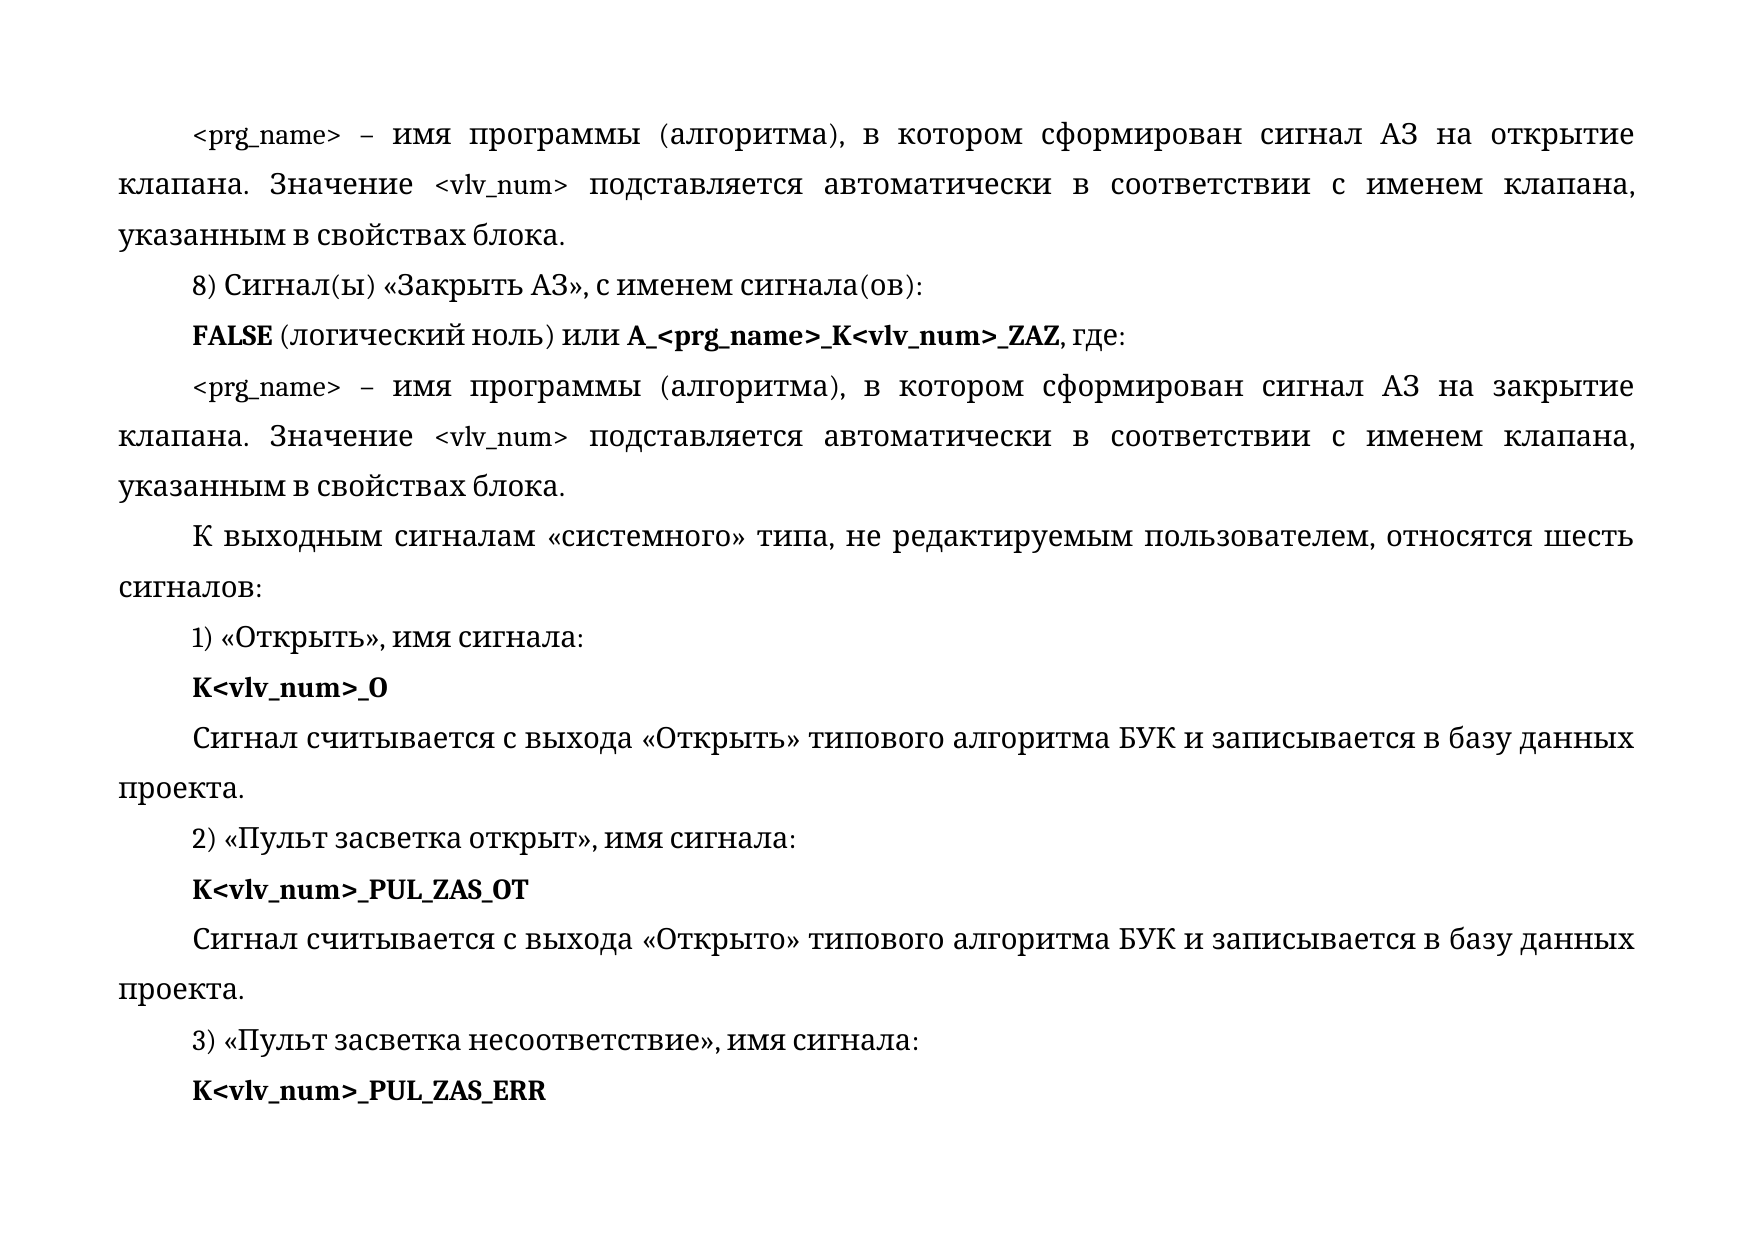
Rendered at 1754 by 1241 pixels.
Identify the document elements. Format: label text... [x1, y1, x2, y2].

text FALSE (логический ноль) или A_<prg_name>_K<vlv_num>_ZAZ, где: [118, 319, 1636, 353]
text 3) «Пульт засветка несоответствие», имя сигнала: [118, 1024, 1636, 1057]
text Сигнал считывается с выхода «Открыто» типового алгоритма БУК и записывается в базу данных проекта. [118, 923, 1636, 1007]
text K<vlv_num>_O [118, 672, 1636, 705]
text 1) «Открыть», имя сигнала: [118, 621, 1636, 655]
text 2) «Пульт засветка открыт», имя сигнала: [118, 822, 1636, 856]
text Сигнал считывается с выхода «Открыть» типового алгоритма БУК и записывается в базу данных проекта. [118, 722, 1636, 806]
text К выходным сигналам «системного» типа, не редактируемым пользователем, относятся шесть сигналов: [118, 521, 1636, 604]
text 8) Сигнал(ы) «Закрыть АЗ», с именем сигнала(ов): [118, 269, 1636, 303]
text <prg_name> – имя программы (алгоритма), в котором сформирован сигнал АЗ на открытие клапана. Значение <vlv_num> подставляется автоматически в соответствии с именем клапана, указанным в свойствах блока. [118, 118, 1636, 252]
text K<vlv_num>_PUL_ZAS_ERR [118, 1074, 1636, 1108]
text <prg_name> – имя программы (алгоритма), в котором сформирован сигнал АЗ на закрытие клапана. Значение <vlv_num> подставляется автоматически в соответствии с именем клапана, указанным в свойствах блока. [118, 370, 1636, 504]
text K<vlv_num>_PUL_ZAS_OT [118, 873, 1636, 906]
